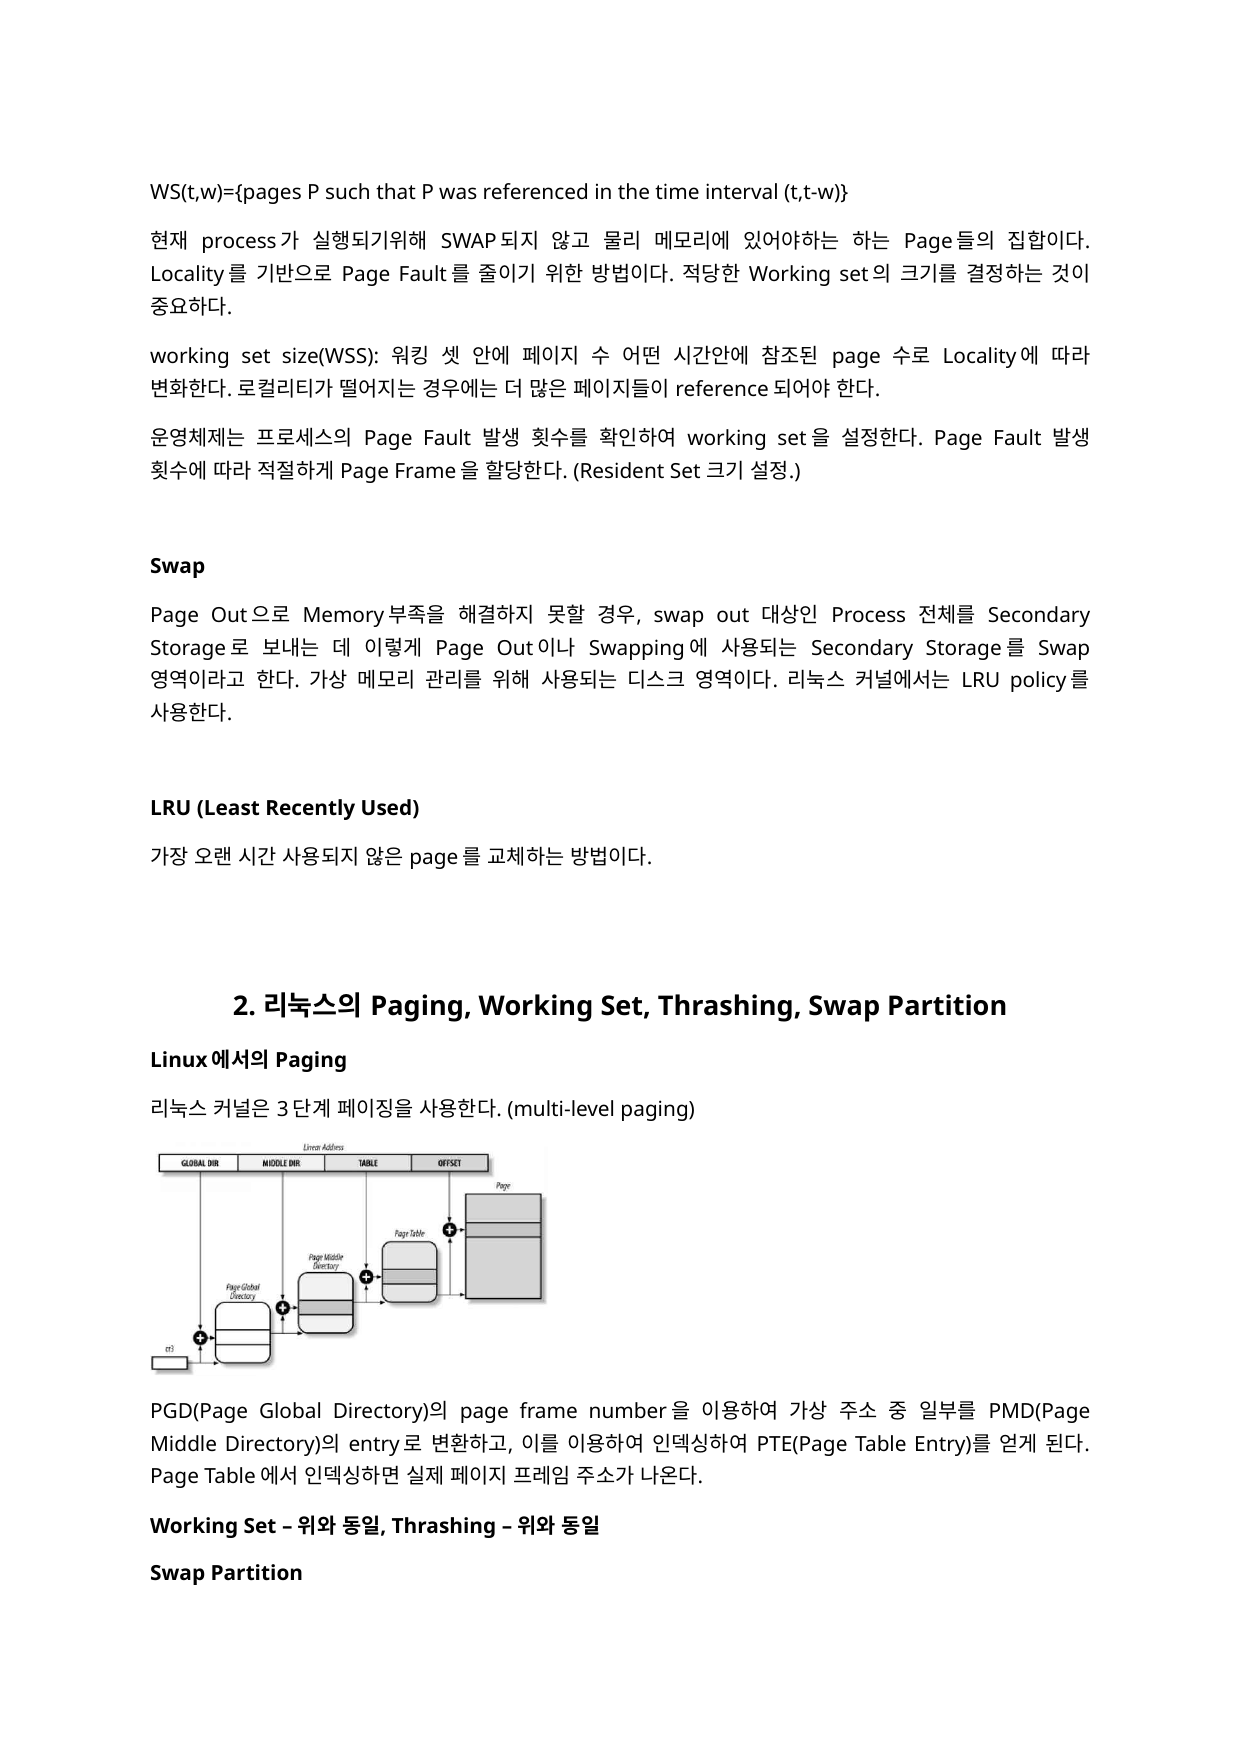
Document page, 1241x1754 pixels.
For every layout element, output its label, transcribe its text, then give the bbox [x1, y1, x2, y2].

text Swap Partition [150, 1558, 1090, 1587]
text 현재 process가 실행되기위해 SWAP되지 않고 물리 메모리에 있어야하는 하는 Page들의 집합이다. Locality를 기반으로 Page Fault를 줄이기 위한 방법이다. 적당한 Working set의 크기를 결정하는 것이 중요하다. [150, 224, 1090, 320]
text Page Out으로 Memory부족을 해결하지 못할 경우, swap out 대상인 Process 전체를 Secondary Storage로 보내는 데 이렇게 Page Out이나 Swapping에 사용되는 Secondary Storage를 Swap 영역이라고 한다. 가상 메모리 관리를 위해 사용되는 디스크 영역이다. 리눅스 커널에서는 LRU policy를 사용한다. [150, 598, 1090, 726]
text 운영체제는 프로세스의 Page Fault 발생 횟수를 확인하여 working set을 설정한다. Page Fault 발생 횟수에 따라 적절하게 Page Frame을 할당한다. (Resident Set 크기 설정.) [150, 421, 1090, 484]
picture [150, 1142, 548, 1376]
text 리눅스 커널은 3단계 페이징을 사용한다. (multi-level paging) [150, 1093, 1090, 1123]
text PGD(Page Global Directory)의 page frame number을 이용하여 가상 주소 중 일부를 PMD(Page Middle Directory)의 entry로 변환하고, 이를 이용하여 인덱싱하여 PTE(Page Table Entry)를 얻게 된다. Page Table에서 인덱싱하면 실제 페이지 프레임 주소가 나온다. [150, 1394, 1090, 1490]
text Linux에서의 Paging [150, 1043, 1090, 1073]
text WS(t,w)={pages P such that P was referenced in the time interval (t,t-w)} [150, 177, 1090, 206]
text LRU (Least Recently Used) [150, 793, 1090, 821]
text Swap [150, 551, 1090, 579]
text working set size(WSS): 워킹 셋 안에 페이지 수 어떤 시간안에 참조된 page 수로 Locality에 따라 변화한다. 로컬리티가 떨어지는 경우에는 더 많은 페이지들이 reference되어야 한다. [150, 339, 1090, 402]
text 2. 리눅스의 Paging, Working Set, Thrashing, Swap Partition [150, 984, 1090, 1023]
text Working Set – 위와 동일, Thrashing – 위와 동일 [150, 1509, 1090, 1539]
text 가장 오랜 시간 사용되지 않은 page를 교체하는 방법이다. [150, 840, 1090, 870]
